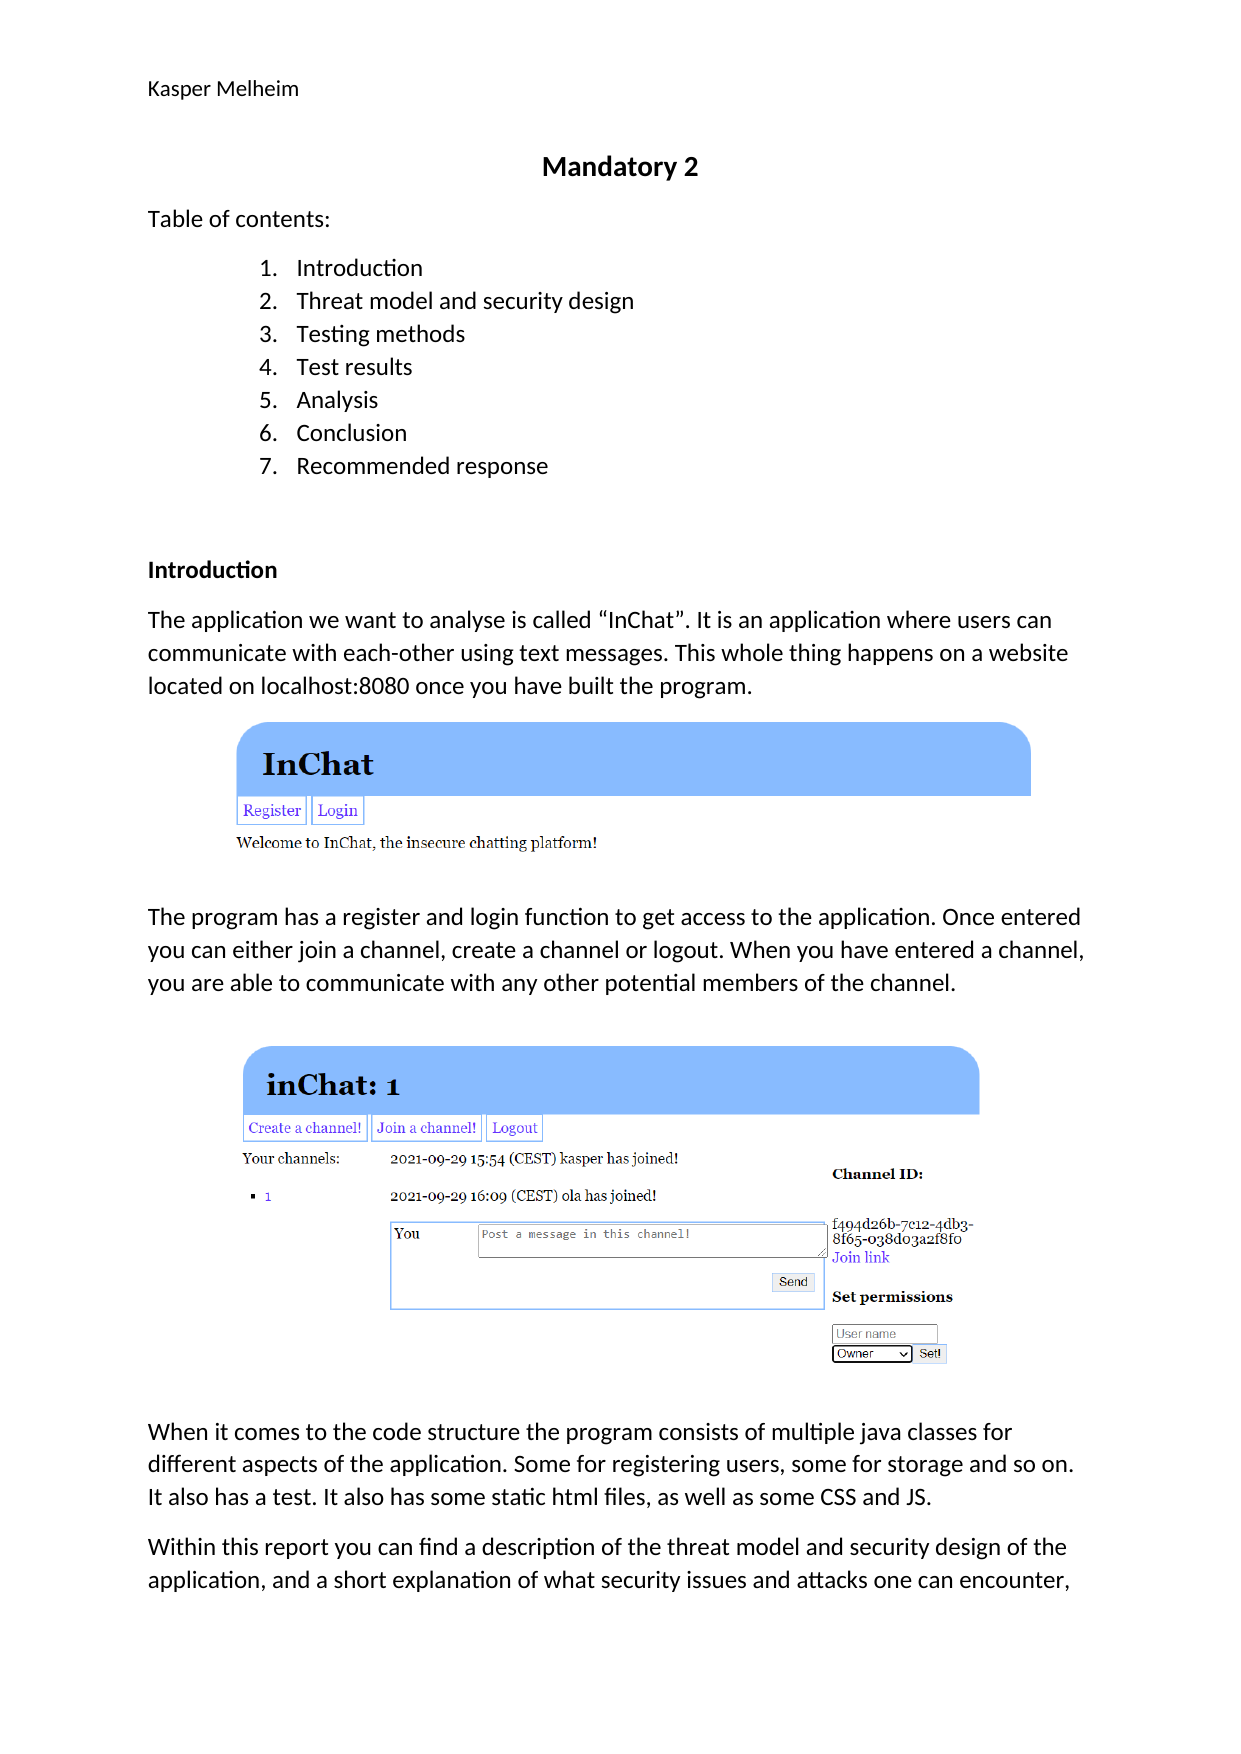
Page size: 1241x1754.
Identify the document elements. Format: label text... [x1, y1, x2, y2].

list Testing methods [259, 318, 1093, 349]
text Table of contents: [148, 203, 1093, 233]
list Recommended response [259, 450, 1093, 480]
list Test results [259, 351, 1093, 382]
text When it comes to the code structure the program consists of multiple java classes for different aspects of the application. Some for registering users, some for storage and so on. It also has a test. It also has some static html files, as well as some CSS and JS. [148, 1165, 1093, 1512]
list Analysis [259, 384, 1093, 414]
list Conclusion [259, 417, 1093, 447]
text Mandatory 2 [148, 148, 1093, 183]
list Introduction [259, 252, 1093, 283]
list Threat model and security design [259, 285, 1093, 316]
text The application we want to analyse is called “InChat”. It is an application where users can communicate with each-other using text messages. This whole thing happens on a website located on localhost:8080 once you have built the program. The program has a register and login function to get access to the application. Once entered you can either join a channel, create a channel or logout. When you have entered a channel, you are able to communicate with any other potential members of the channel. [148, 899, 1093, 997]
picture [147, 702, 1093, 899]
text Introduction [148, 554, 1093, 585]
text The application we want to analyse is called “InChat”. It is an application where users can communicate with each-other using text messages. This whole thing happens on a website located on localhost:8080 once you have built the program. The program has a register and login function to get access to the application. Once entered you can either join a channel, create a channel or logout. When you have entered a channel, you are able to communicate with any other potential members of the channel. [148, 604, 1093, 702]
picture [204, 1027, 1033, 1384]
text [148, 1531, 1093, 1594]
